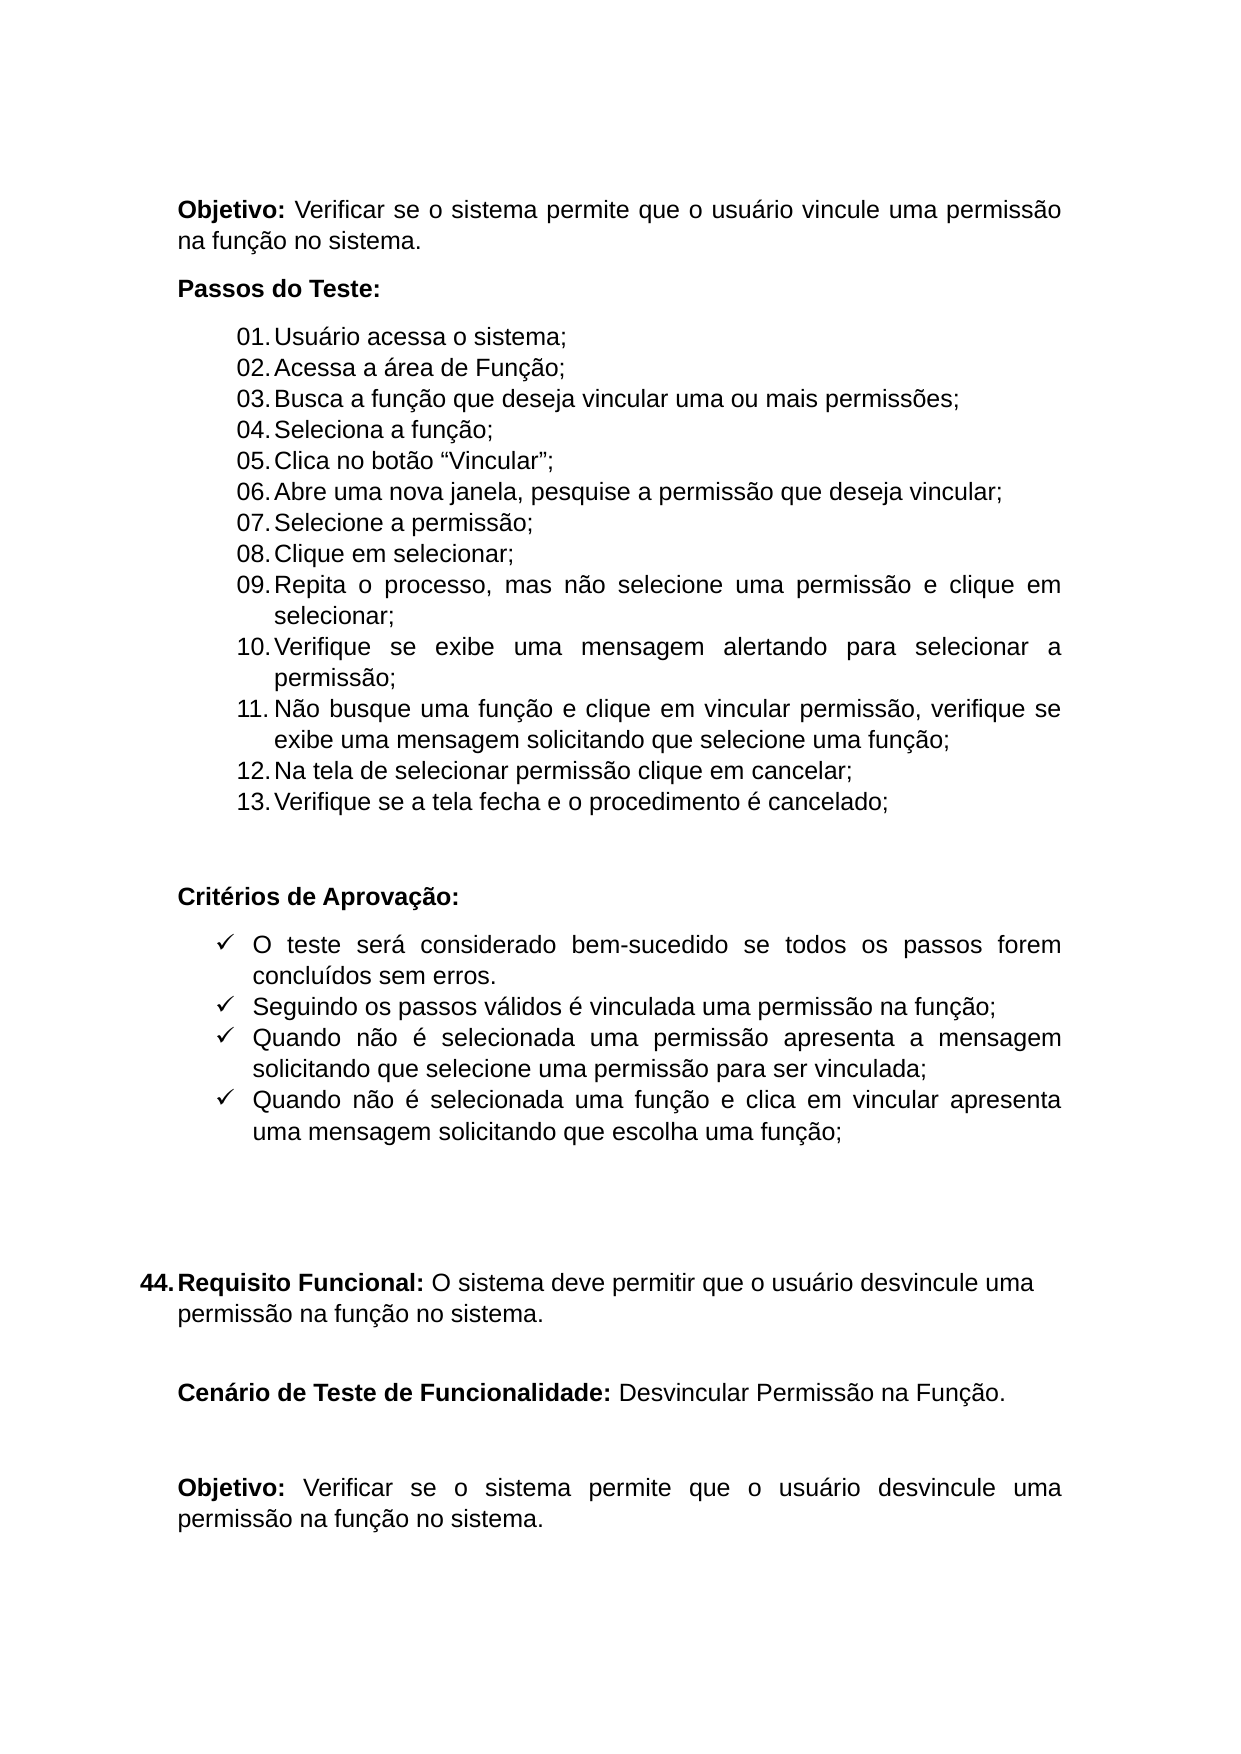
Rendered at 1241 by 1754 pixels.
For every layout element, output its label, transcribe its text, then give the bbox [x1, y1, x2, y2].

list Abre uma nova janela, pesquise a permissão que deseja vincular; [236, 477, 1063, 506]
list Usuário acessa o sistema; [236, 322, 1063, 351]
list Acessa a área de Função; [236, 353, 1063, 382]
list Repita o processo, mas não selecione uma permissão e clique em selecionar; [236, 570, 1063, 630]
list Busca a função que deseja vincular uma ou mais permissões; [236, 384, 1063, 413]
text Objetivo: Verificar se o sistema permite que o usuário desvincule uma permissão na função no sistema. [177, 1473, 1063, 1533]
list Na tela de selecionar permissão clique em cancelar; [236, 756, 1063, 785]
text Critérios de Aprovação: [177, 882, 1063, 911]
list Selecione a permissão; [236, 508, 1063, 537]
text Cenário de Teste de Funcionalidade: Desvincular Permissão na Função. [177, 1378, 1063, 1406]
list Quando não é selecionada uma função e clica em vincular apresenta uma mensagem solicitando que escolha uma função; [215, 1085, 1063, 1145]
list Verifique se exibe uma mensagem alertando para selecionar a permissão; [236, 632, 1063, 692]
list Clica no botão “Vincular”; [236, 446, 1063, 475]
list Seleciona a função; [236, 415, 1063, 444]
list Não busque uma função e clique em vincular permissão, verifique se exibe uma mensagem solicitando que selecione uma função; [236, 694, 1063, 754]
list O teste será considerado bem-sucedido se todos os passos forem concluídos sem erros. [215, 930, 1063, 990]
text Objetivo: Verificar se o sistema permite que o usuário vincule uma permissão na função no sistema. [177, 195, 1063, 255]
list Verifique se a tela fecha e o procedimento é cancelado; [236, 787, 1063, 816]
subtitle Requisito Funcional: O sistema deve permitir que o usuário desvincule uma permissão na função no sistema. [140, 1268, 1063, 1328]
list Seguindo os passos válidos é vinculada uma permissão na função; [215, 992, 1063, 1021]
text Passos do Teste: [177, 274, 1063, 303]
list Clique em selecionar; [236, 539, 1063, 568]
list Quando não é selecionada uma permissão apresenta a mensagem solicitando que selecione uma permissão para ser vinculada; [215, 1023, 1063, 1083]
